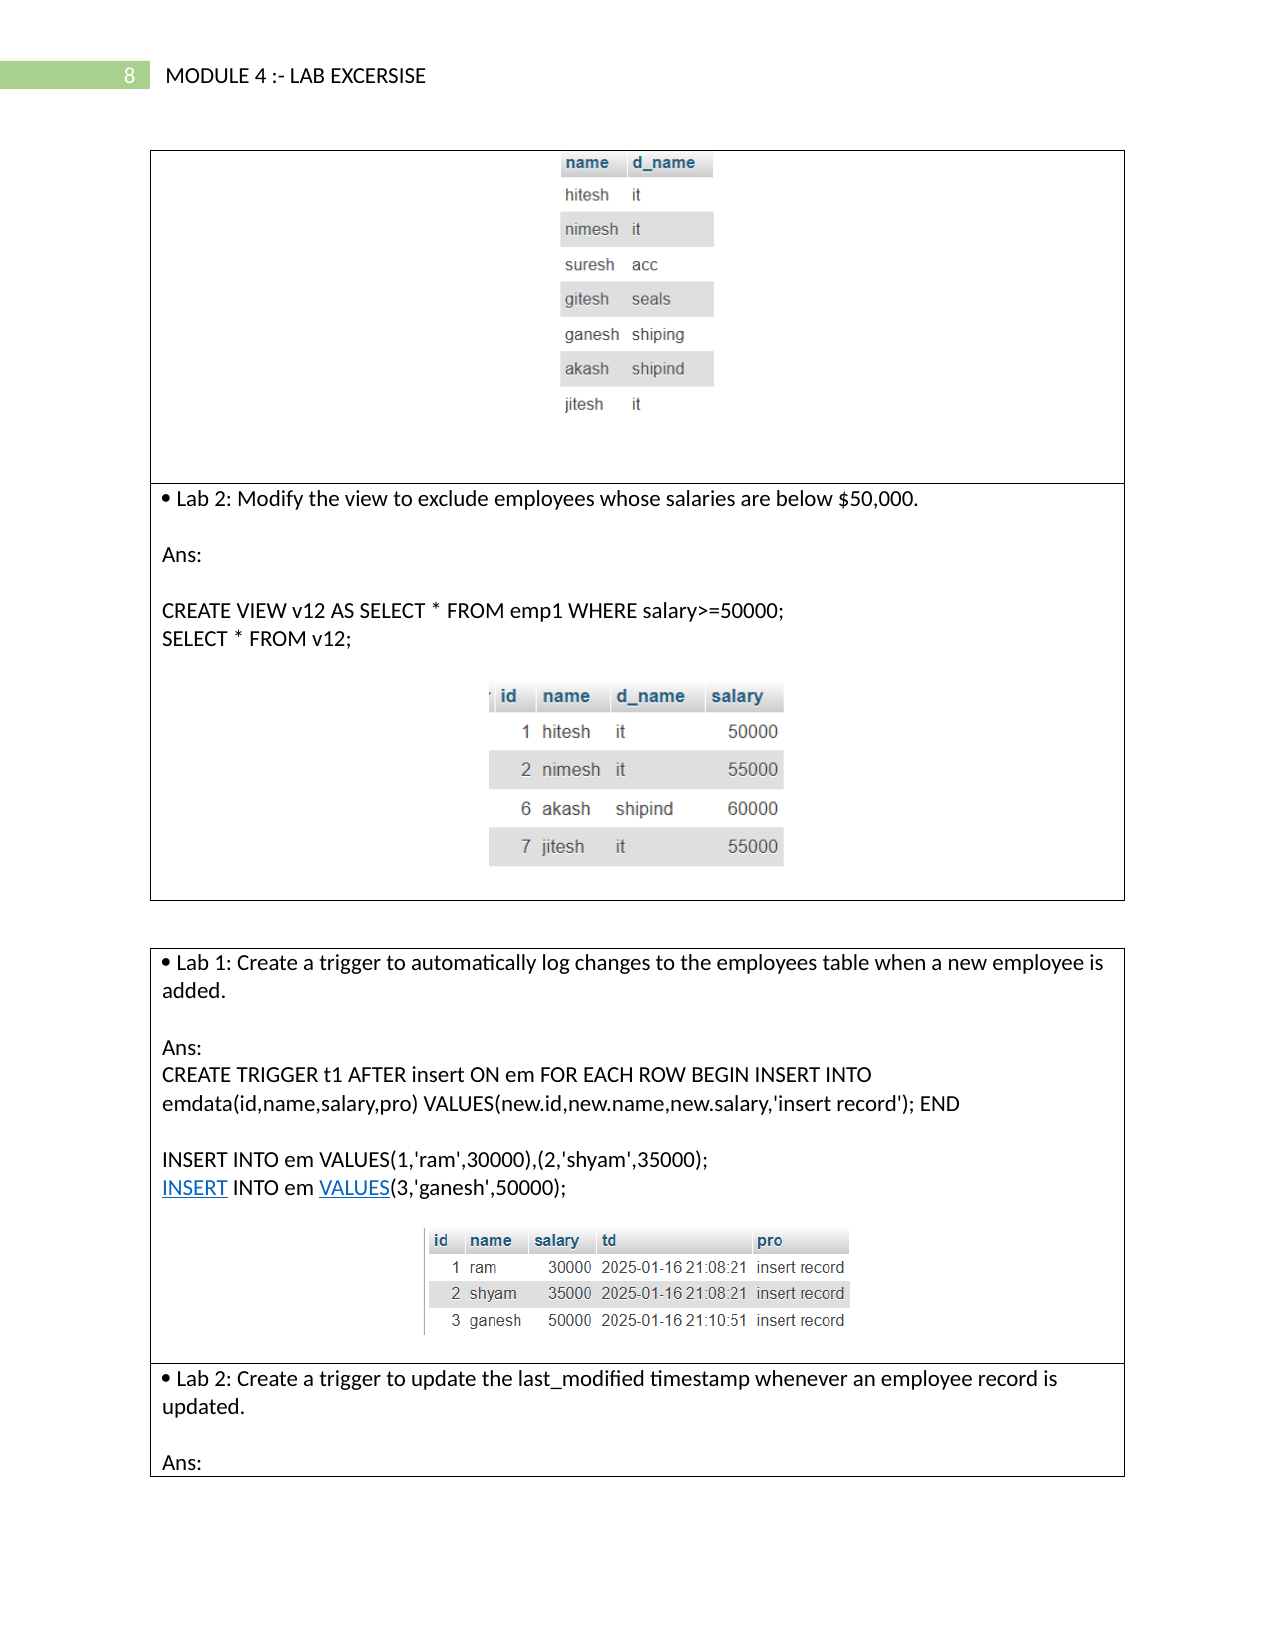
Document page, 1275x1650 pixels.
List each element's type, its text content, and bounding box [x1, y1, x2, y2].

table_cell Lab 2: Modify the view to exclude employees whose salaries are below $50,000. Ans: CREATE VIEW v12 AS SELECT * FROM emp1 WHERE salary>=50000; SELECT * FROM v12; [151, 484, 1124, 899]
picture [489, 680, 786, 872]
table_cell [151, 1364, 1124, 1476]
picture [560, 151, 715, 427]
table_header Lab 1: Create a trigger to automatically log changes to the employees table when a new employee is added. Ans: CREATE TRIGGER t1 AFTER insert ON em FOR EACH ROW BEGIN INSERT INTO emdata(id,name,salary,pro) VALUES(new.id,new.name,new.salary,'insert record'); END INSERT INTO em VALUES(1,'ram',30000),(2,'shyam',35000); INSERT INTO em VALUES(3,'ganesh',50000); [151, 949, 1124, 1363]
picture [423, 1228, 852, 1335]
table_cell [151, 151, 1124, 483]
